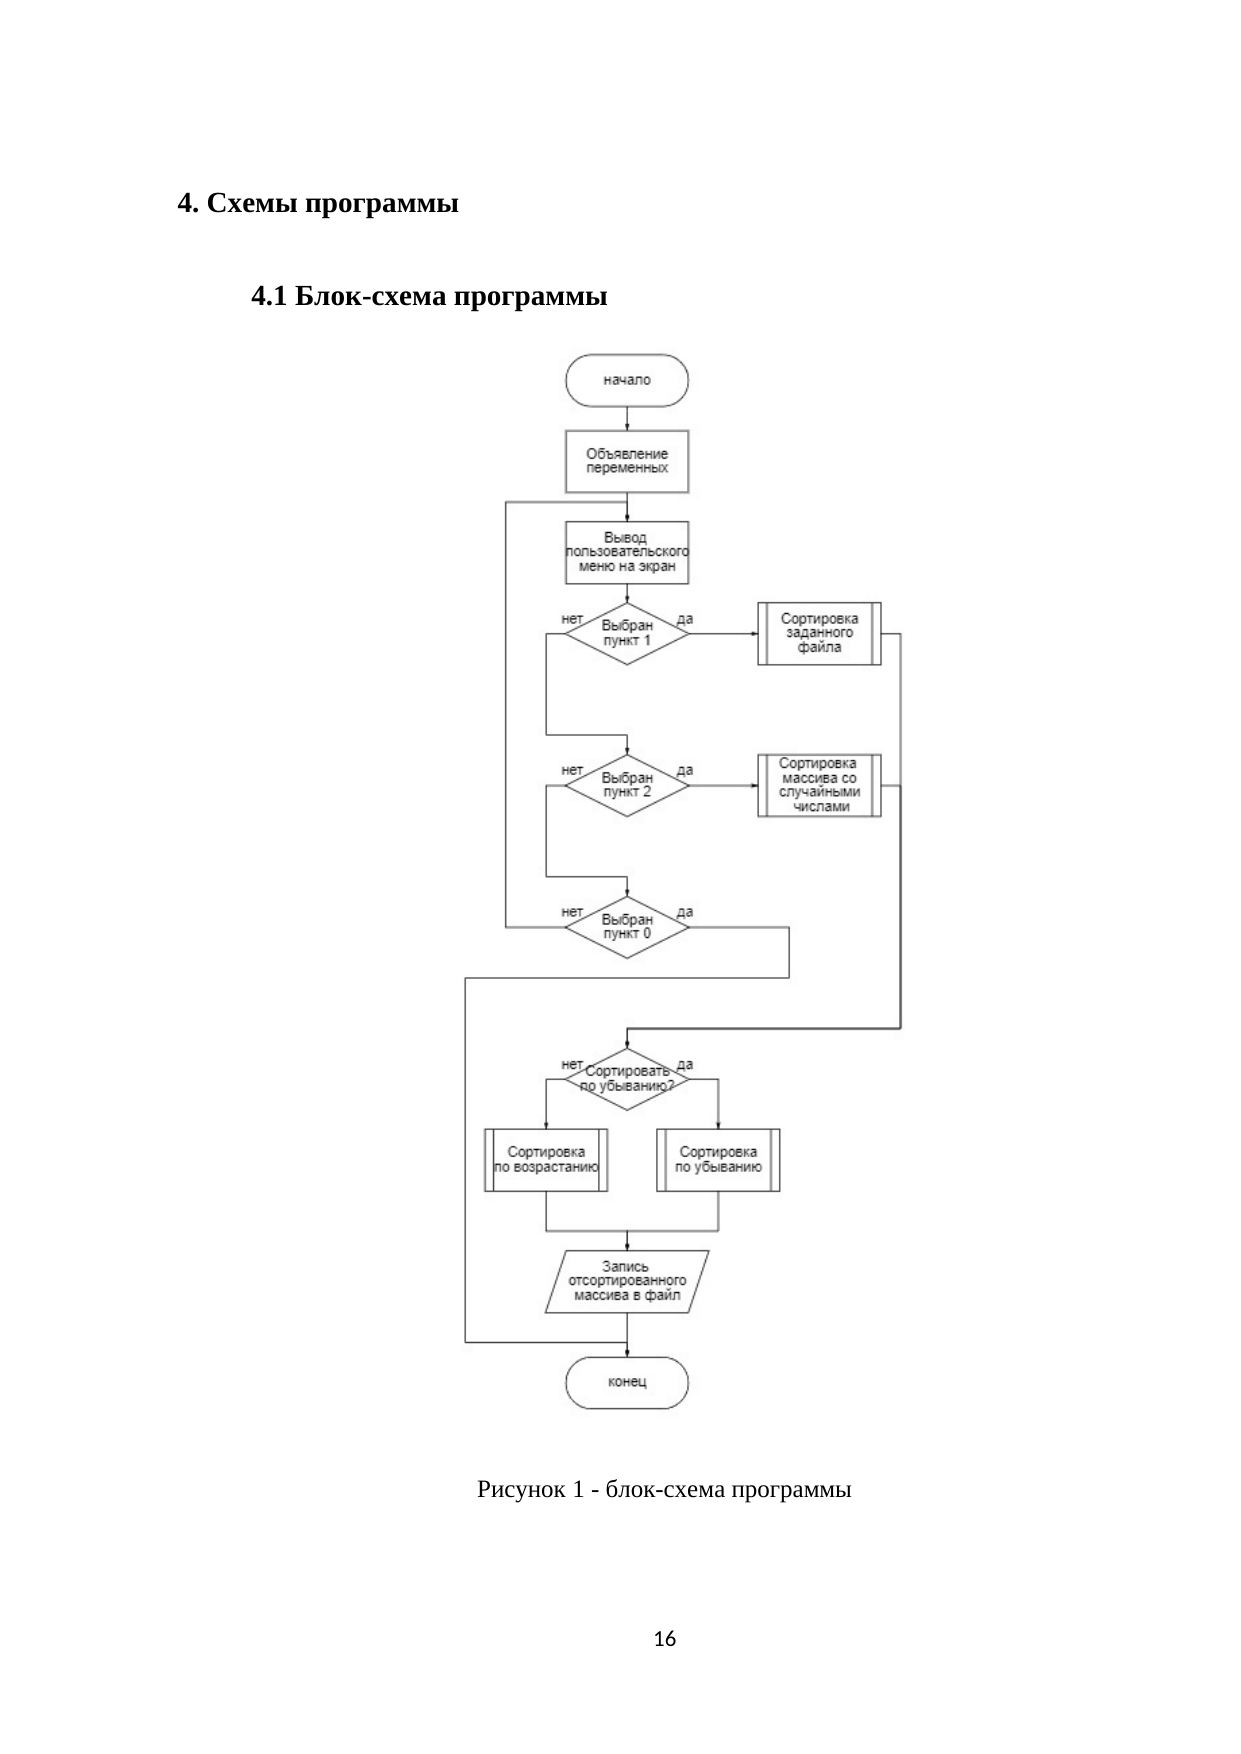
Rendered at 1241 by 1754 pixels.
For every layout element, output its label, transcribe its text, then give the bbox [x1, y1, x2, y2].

subtitle 4.1 Блок-схема программы [251, 278, 1152, 312]
text Рисунок 1 - блок-схема программы [177, 1474, 1152, 1503]
subtitle 4. Схемы программы [177, 186, 1152, 219]
picture [354, 317, 975, 1450]
